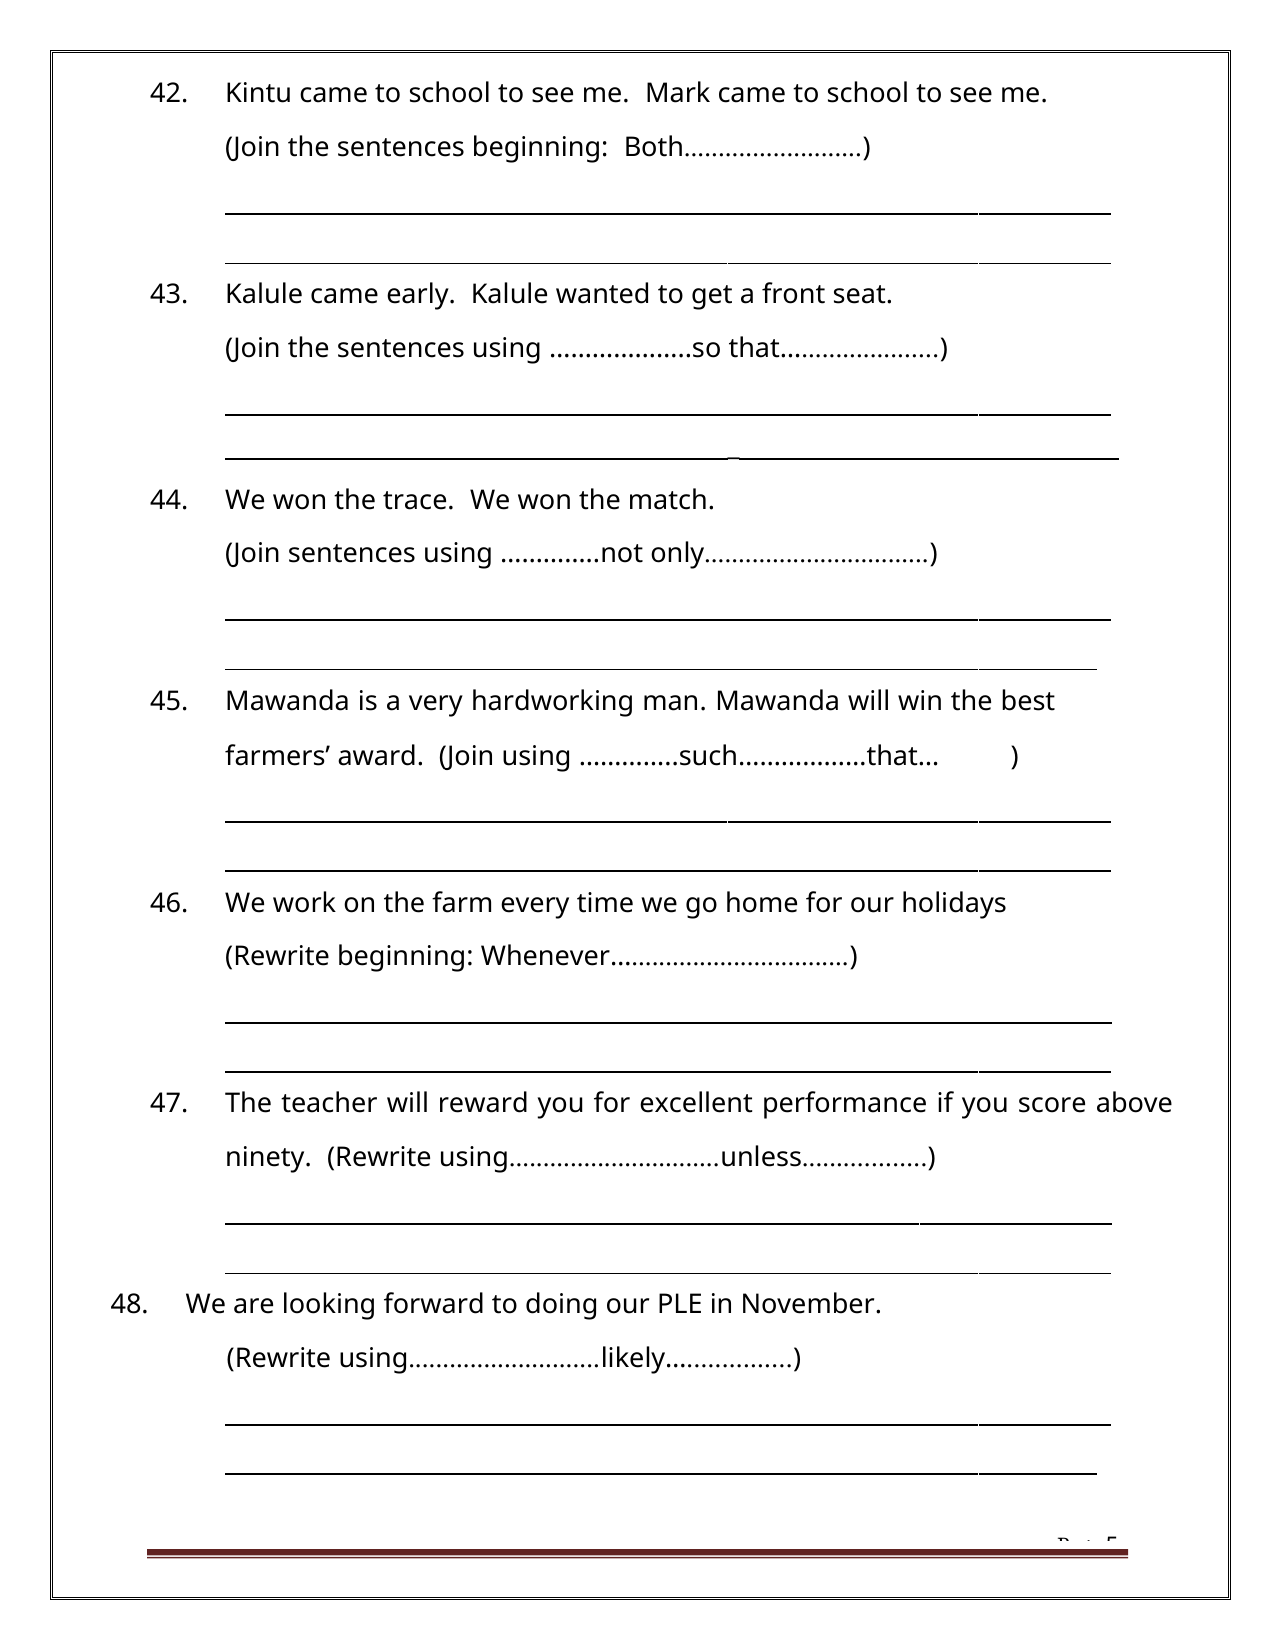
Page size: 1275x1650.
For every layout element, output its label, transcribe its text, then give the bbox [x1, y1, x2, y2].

list We won the trace. We won the match. [150, 480, 1228, 517]
list We are looking forward to doing our PLE in November. [110, 1285, 919, 1322]
list Kalule came early. Kalule wanted to get a front seat. [150, 275, 1228, 312]
text (Join the sentences using ………………..so that… ) [225, 328, 1228, 365]
text _ [225, 427, 1228, 463]
text ninety. (Rewrite using unless ) [225, 1137, 1228, 1174]
text (Join sentences using …………..not only ) [225, 533, 1228, 570]
list Mawanda is a very hardworking man. Mawanda will win the best farmers’ award. (Join using …………..such………………that… ) [150, 681, 1124, 773]
list Kintu came to school to see me. Mark came to school to see me. [150, 74, 1228, 111]
list We work on the farm every time we go home for our holidays [150, 883, 1228, 920]
text (Join the sentences beginning: Both ) [225, 127, 1228, 164]
text (Rewrite beginning: Whenever… ) [225, 936, 1228, 973]
list The teacher will reward you for excellent performance if you score above [150, 1084, 1228, 1121]
text (Rewrite using likely… ) [110, 1338, 917, 1375]
